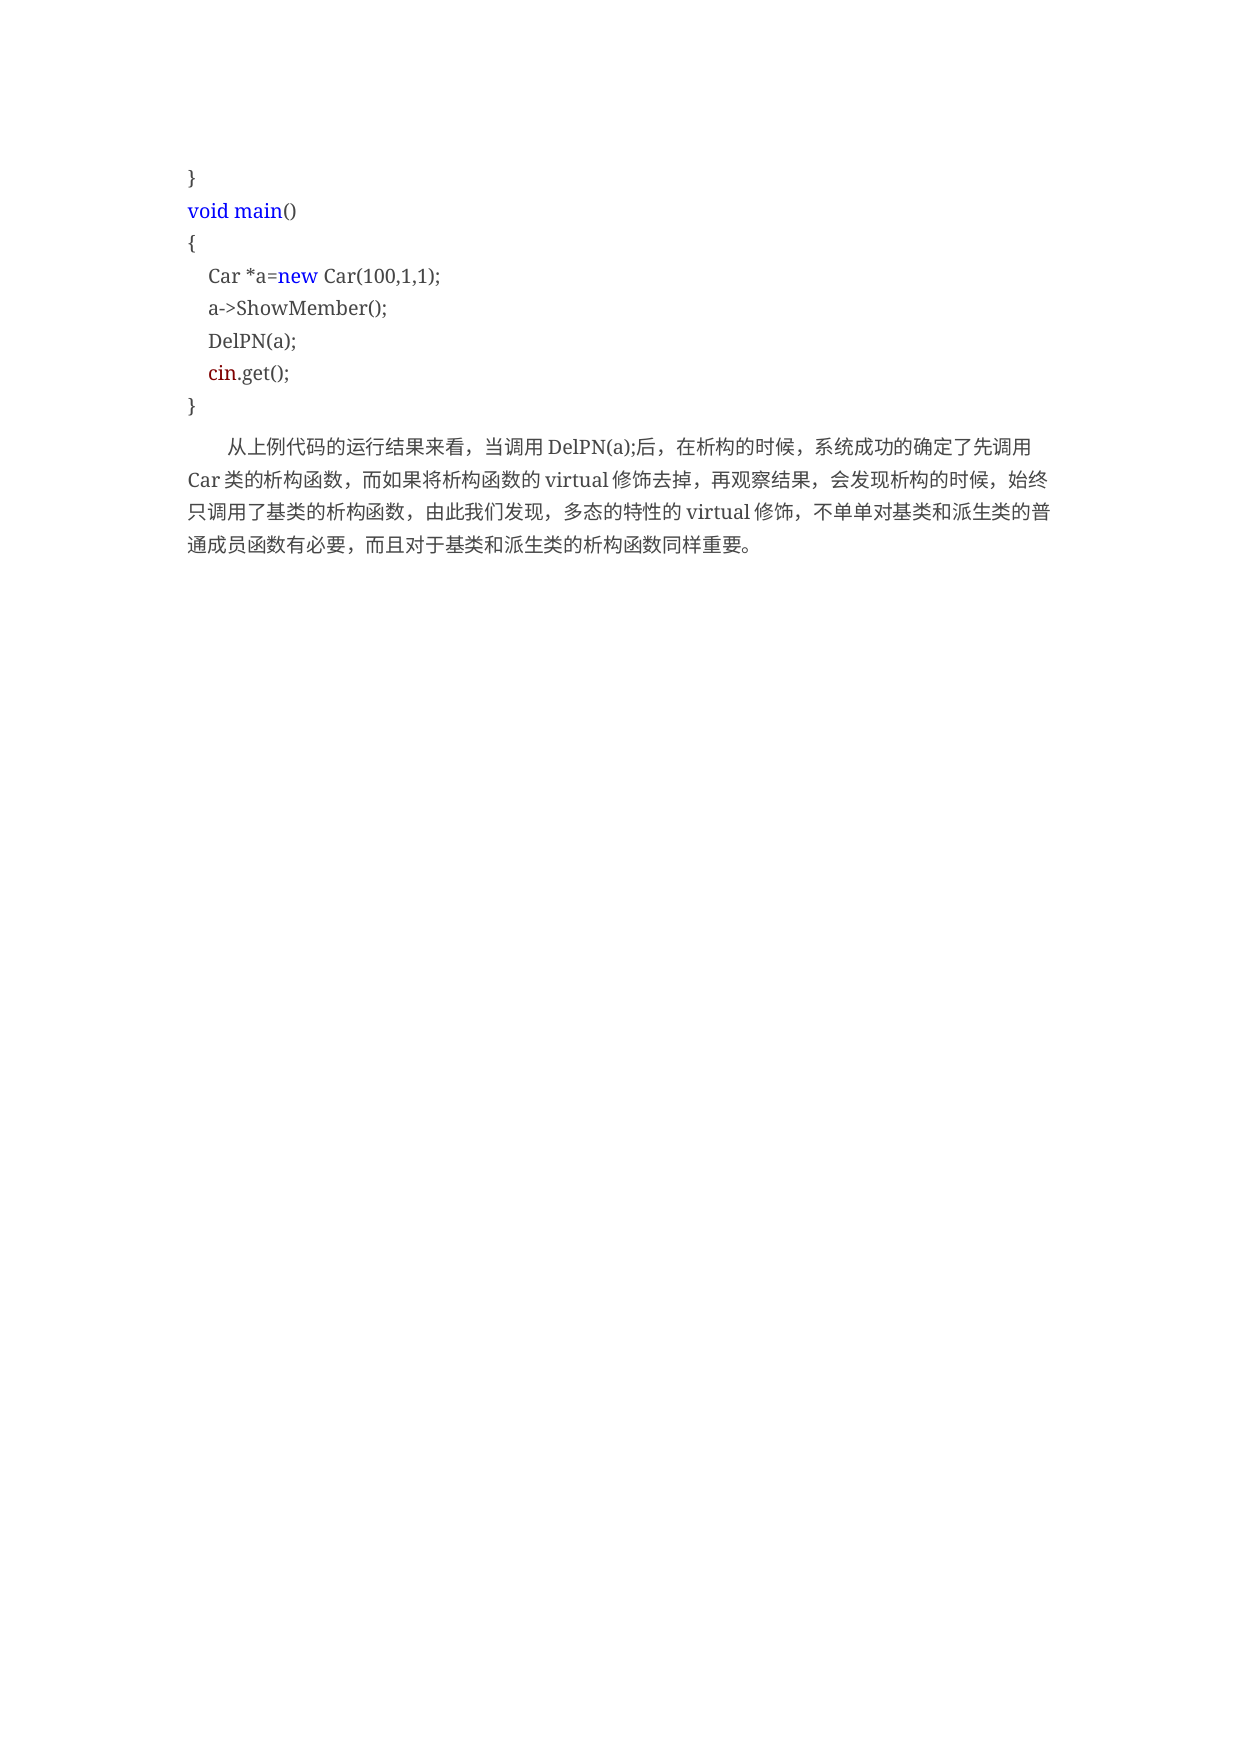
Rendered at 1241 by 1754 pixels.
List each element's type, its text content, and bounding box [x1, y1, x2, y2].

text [187, 162, 1053, 422]
text 从上例代码的运行结果来看，当调用DelPN(a);后，在析构的时候，系统成功的确定了先调用Car类的析构函数，而如果将析构函数的virtual修饰去掉，再观察结果，会发现析构的时候，始终只调用了基类的析构函数，由此我们发现，多态的特性的virtual修饰，不单单对基类和派生类的普通成员函数有必要，而且对于基类和派生类的析构函数同样重要。 [187, 430, 1053, 560]
